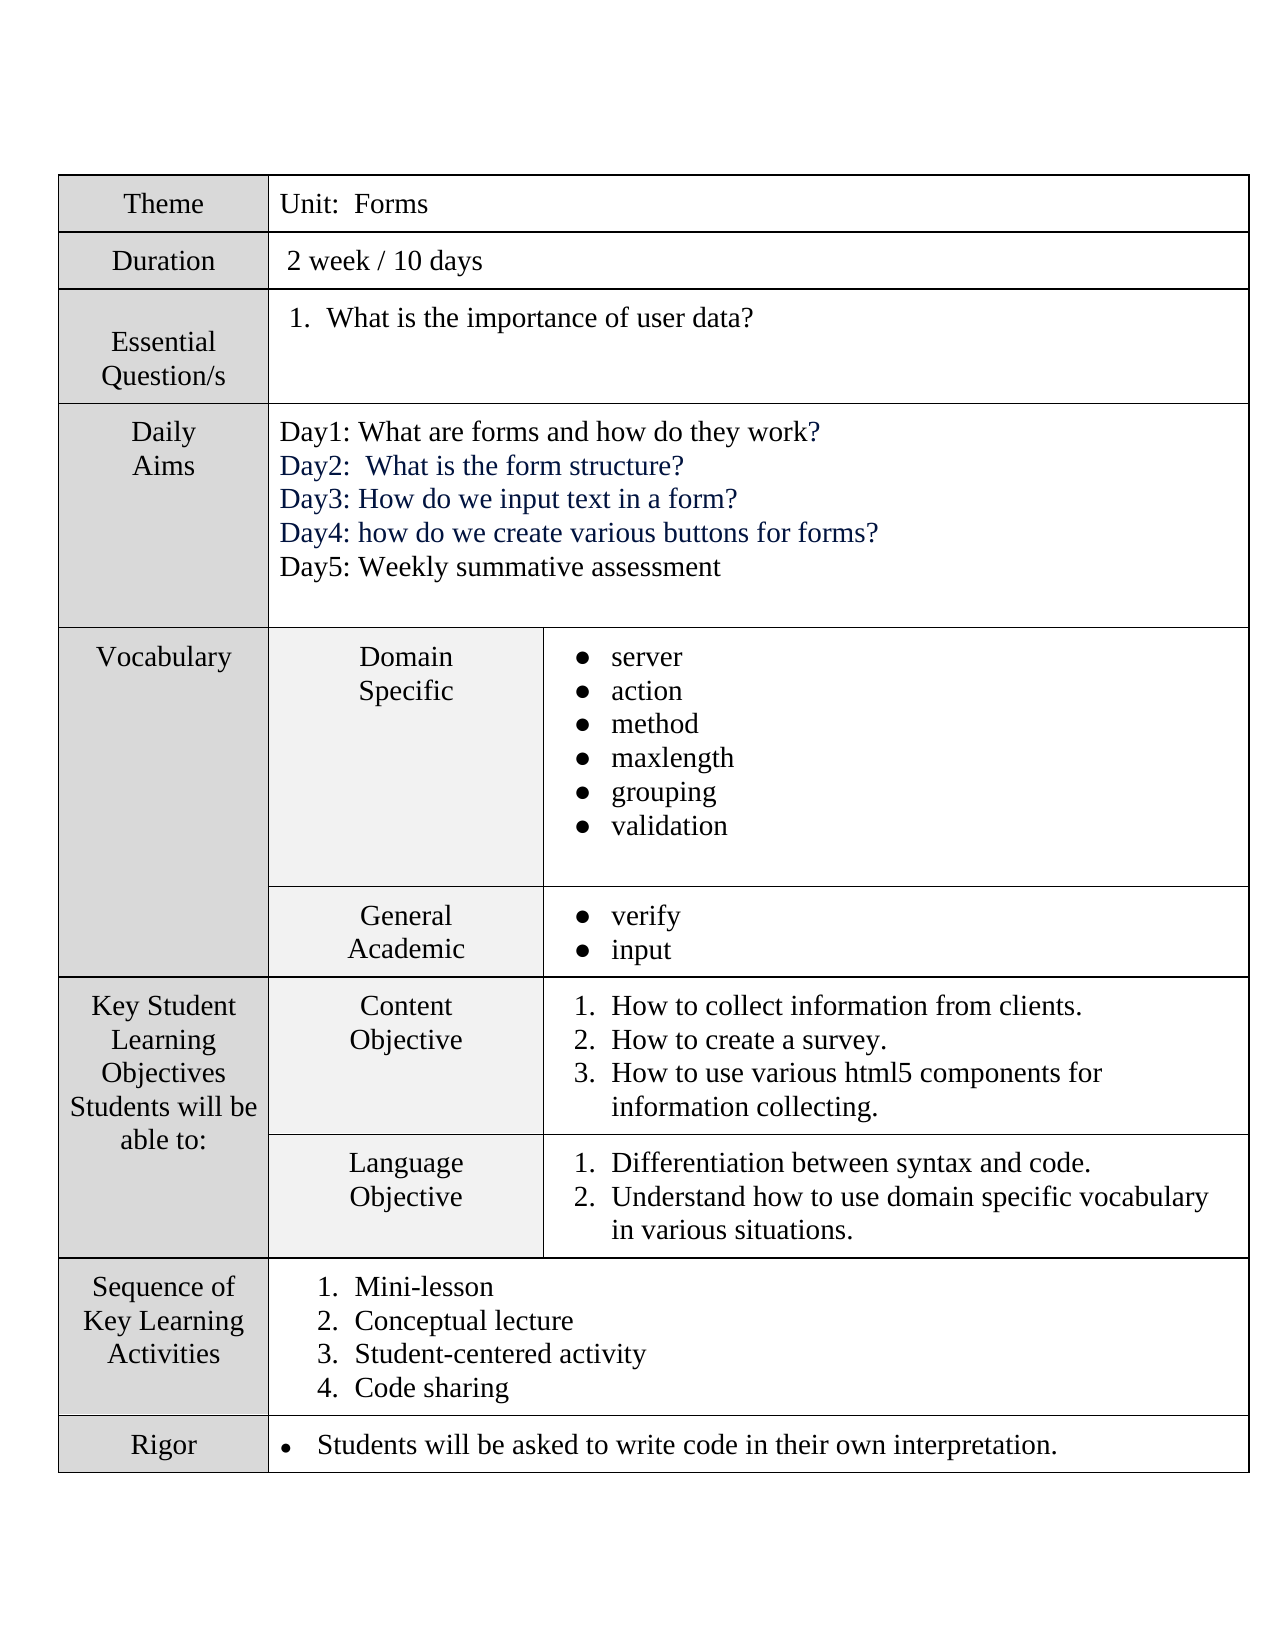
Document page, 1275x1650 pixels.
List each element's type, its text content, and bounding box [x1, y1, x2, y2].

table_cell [59, 1416, 268, 1472]
table_cell Daily Aims [59, 404, 268, 627]
table_cell Essential Question/s [59, 290, 268, 403]
table_cell Differentiation between syntax and code. Understand how to use domain specific vocabulary in various situations. [544, 1135, 1248, 1257]
table_cell General Academic [269, 887, 543, 976]
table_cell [269, 1416, 1248, 1472]
table_cell Duration [59, 233, 268, 288]
table_cell verify input [544, 887, 1248, 976]
table_cell Key Student Learning Objectives Students will be able to: [59, 978, 268, 1257]
table_cell 2 week / 10 days [269, 233, 1248, 288]
table_cell server action method maxlength grouping validation [544, 628, 1248, 886]
table_cell Content Objective [269, 978, 543, 1133]
table_header Theme [59, 176, 268, 231]
table_header Unit: Forms [269, 176, 1248, 231]
table_cell Mini-lesson Conceptual lecture Student-centered activity Code sharing [269, 1259, 1248, 1414]
table_cell Day1: What are forms and how do they work? Day2: What is the form structure? Day3: How do we input text in a form? Day4: how do we create various buttons for forms? Day5: Weekly summative assessment [269, 404, 1248, 627]
table_cell What is the importance of user data? [269, 290, 1248, 403]
table_cell Domain Specific [269, 628, 543, 886]
table_cell How to collect information from clients. How to create a survey. How to use various html5 components for information collecting. [544, 978, 1248, 1133]
table_cell Vocabulary [59, 628, 268, 976]
table_cell Language Objective [269, 1135, 543, 1257]
table_cell Sequence of Key Learning Activities [59, 1259, 268, 1414]
